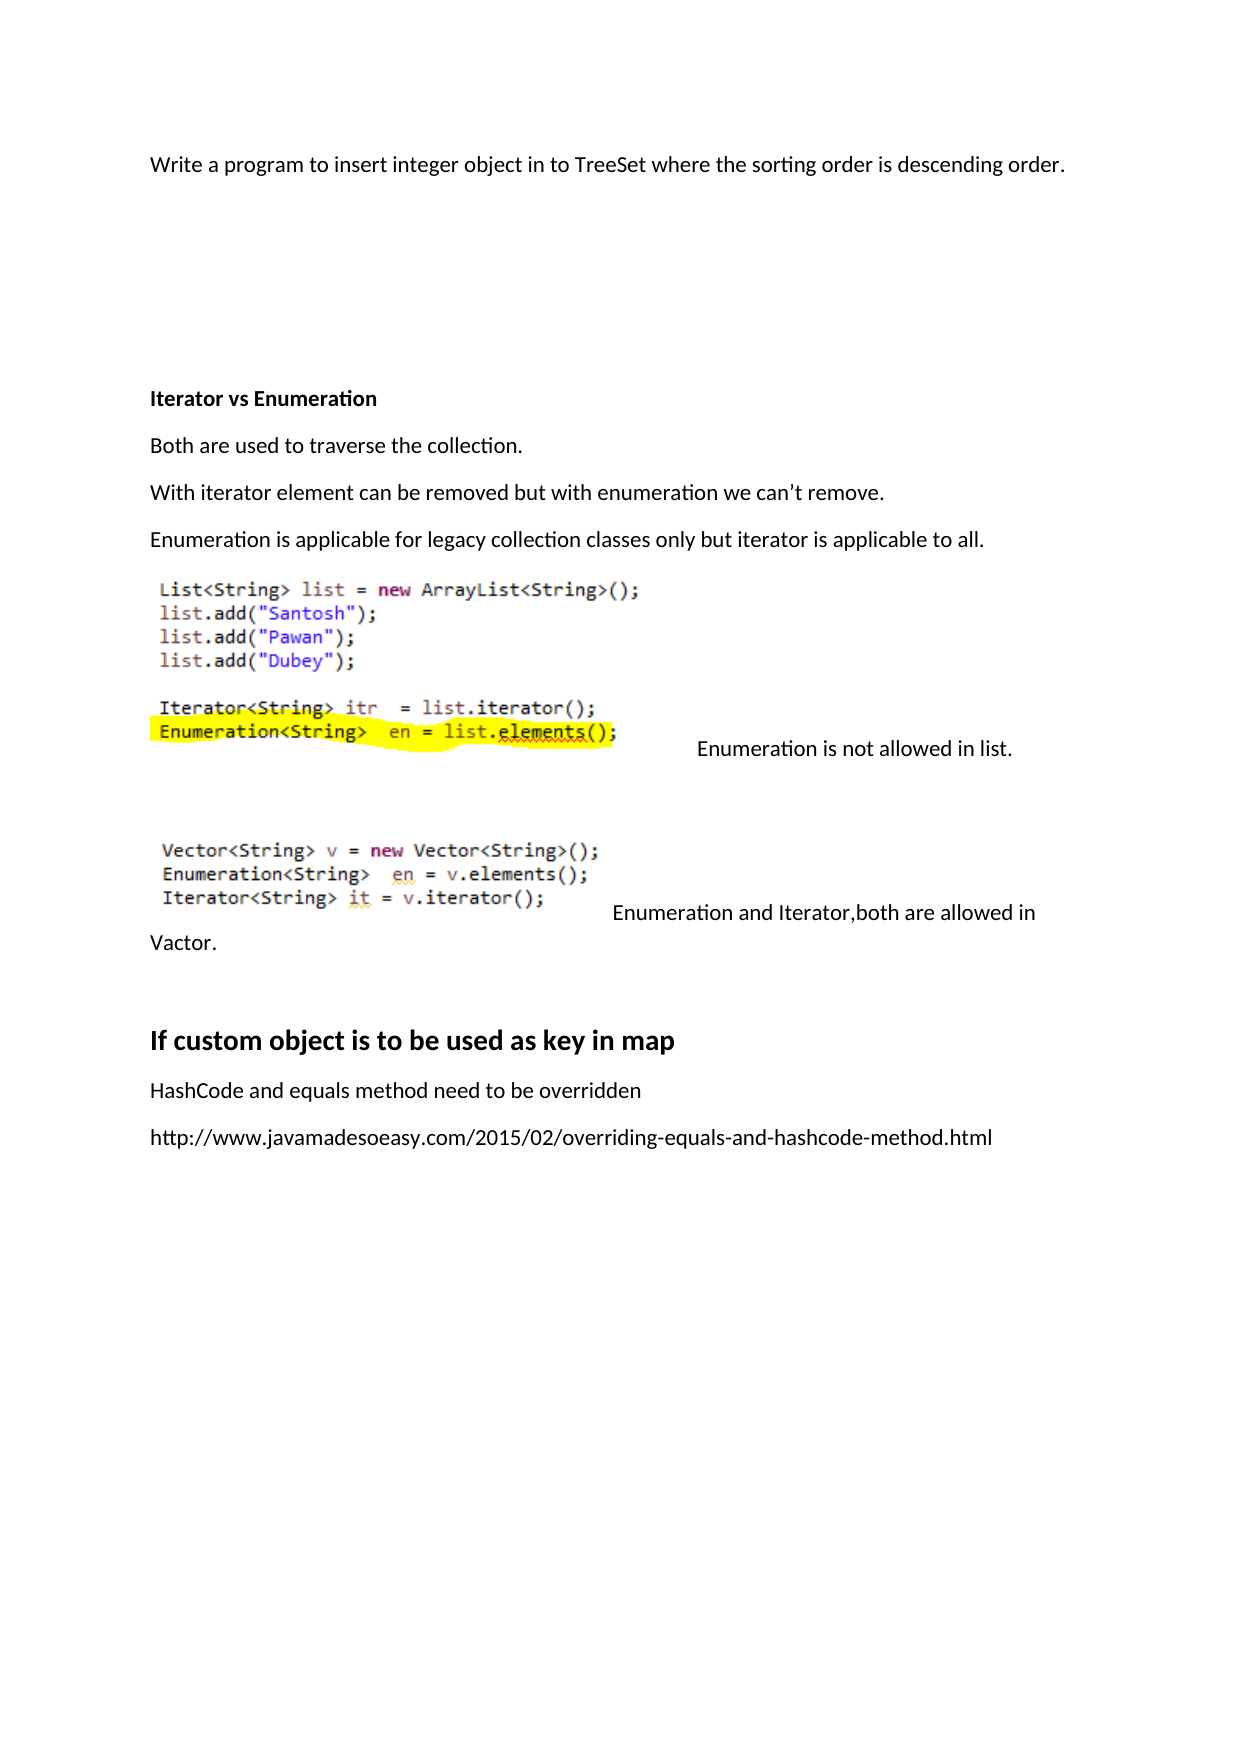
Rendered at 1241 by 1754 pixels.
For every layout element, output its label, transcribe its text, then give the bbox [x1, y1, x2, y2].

text If custom object is to be used as key in map [150, 1022, 1090, 1057]
text Write a program to insert integer object in to TreeSet where the sorting order is descending order. [150, 150, 1090, 178]
picture [150, 571, 697, 757]
text Enumeration is applicable for legacy collection classes only but iterator is applicable to all. [150, 525, 1090, 553]
text Both are used to traverse the collection. [150, 431, 1090, 459]
text HashCode and equals method need to be overridden [150, 1077, 1090, 1105]
text http://www.javamadesoeasy.com/2015/02/overriding-equals-and-hashcode-method.html [150, 1123, 1090, 1152]
text With iterator element can be removed but with enumeration we can’t remove. [150, 478, 1090, 506]
text Iterator vs Enumeration [150, 384, 1090, 412]
picture [150, 827, 613, 920]
